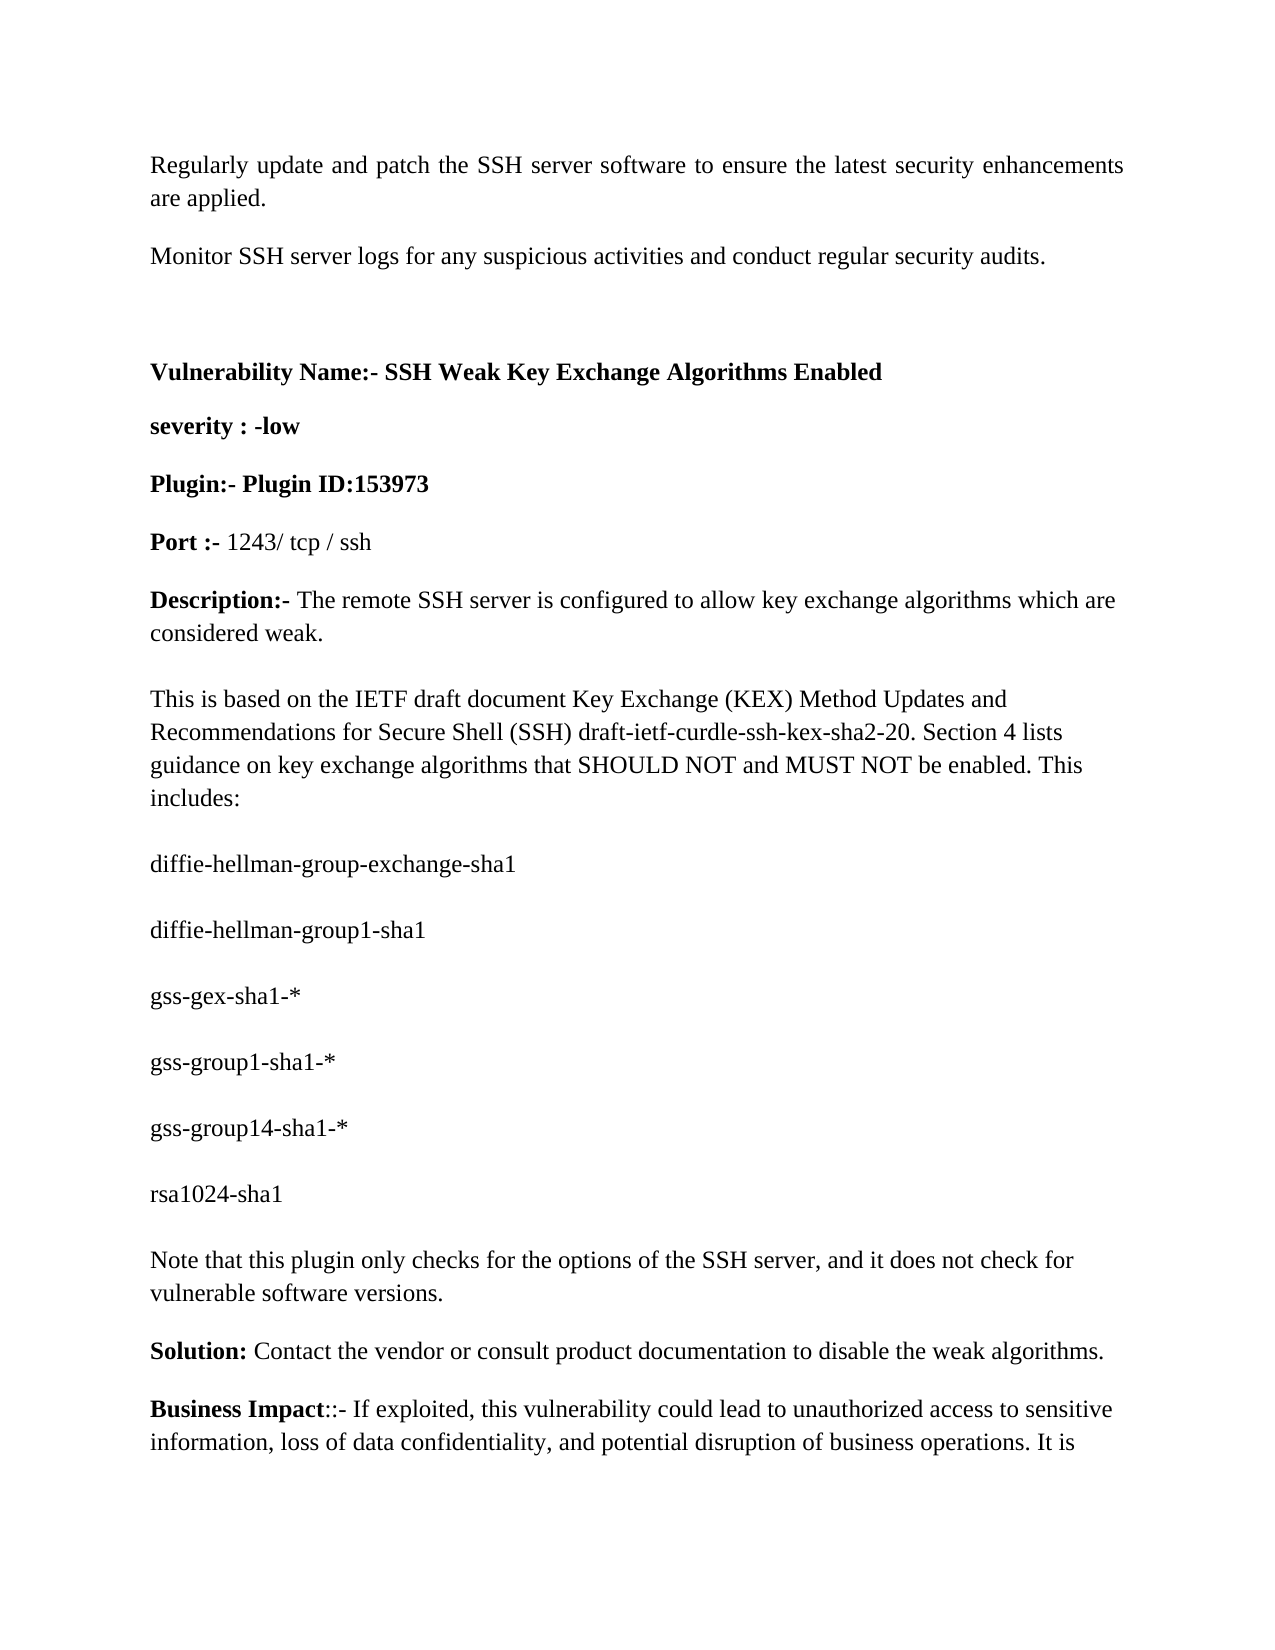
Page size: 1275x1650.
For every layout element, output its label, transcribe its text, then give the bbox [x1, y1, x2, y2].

text Plugin:- Plugin ID:153973 [150, 469, 1125, 498]
text Regularly update and patch the SSH server software to ensure the latest security enhancements are applied. [150, 150, 1125, 212]
text Description:- The remote SSH server is configured to allow key exchange algorithms which are considered weak. This is based on the IETF draft document Key Exchange (KEX) Method Updates and Recommendations for Secure Shell (SSH) draft-ietf-curdle-ssh-kex-sha2-20. Section 4 lists guidance on key exchange algorithms that SHOULD NOT and MUST NOT be enabled. This includes: diffie-hellman-group-exchange-sha1 diffie-hellman-group1-sha1 gss-gex-sha1-* gss-group1-sha1-* gss-group14-sha1-* rsa1024-sha1 Note that this plugin only checks for the options of the SSH server, and it does not check for vulnerable software versions. [150, 585, 1125, 1307]
text Solution: Contact the vendor or consult product documentation to disable the weak algorithms. [150, 1336, 1125, 1365]
text Vulnerability Name:- SSH Weak Key Exchange Algorithms Enabled [150, 357, 1125, 386]
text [150, 1394, 1125, 1456]
text Monitor SSH server logs for any suspicious activities and conduct regular security audits. [150, 241, 1125, 270]
text severity : -low [150, 411, 1125, 439]
text Port :- 1243/ tcp / ssh [150, 527, 1125, 556]
